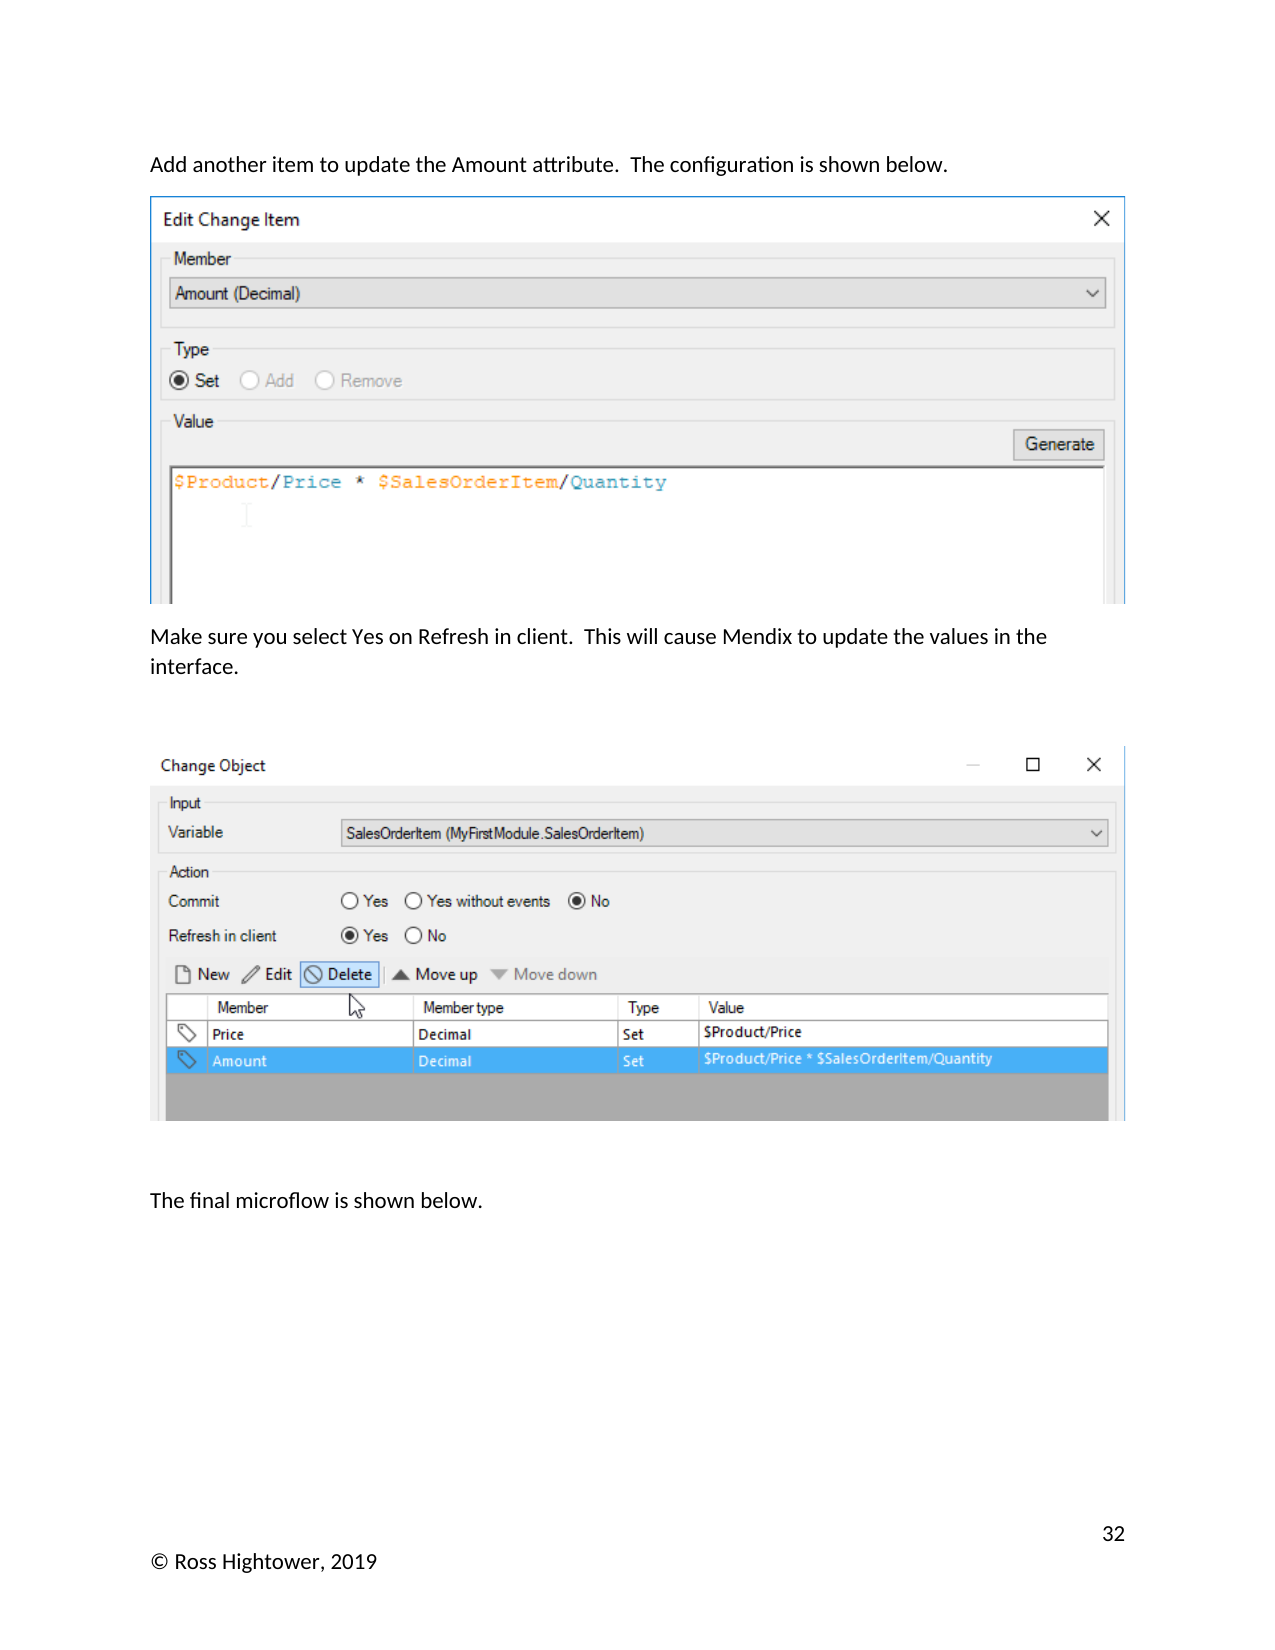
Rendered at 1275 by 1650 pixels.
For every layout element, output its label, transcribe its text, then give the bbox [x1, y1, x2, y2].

text Make sure you select Yes on Refresh in client. This will cause Mendix to update the values in the interface. [150, 622, 1125, 680]
picture [150, 196, 1125, 604]
text The final microflow is shown below. [150, 1186, 1125, 1214]
text Add another item to update the Amount attribute. The configuration is shown below. [150, 150, 1125, 178]
picture [150, 746, 1125, 1121]
